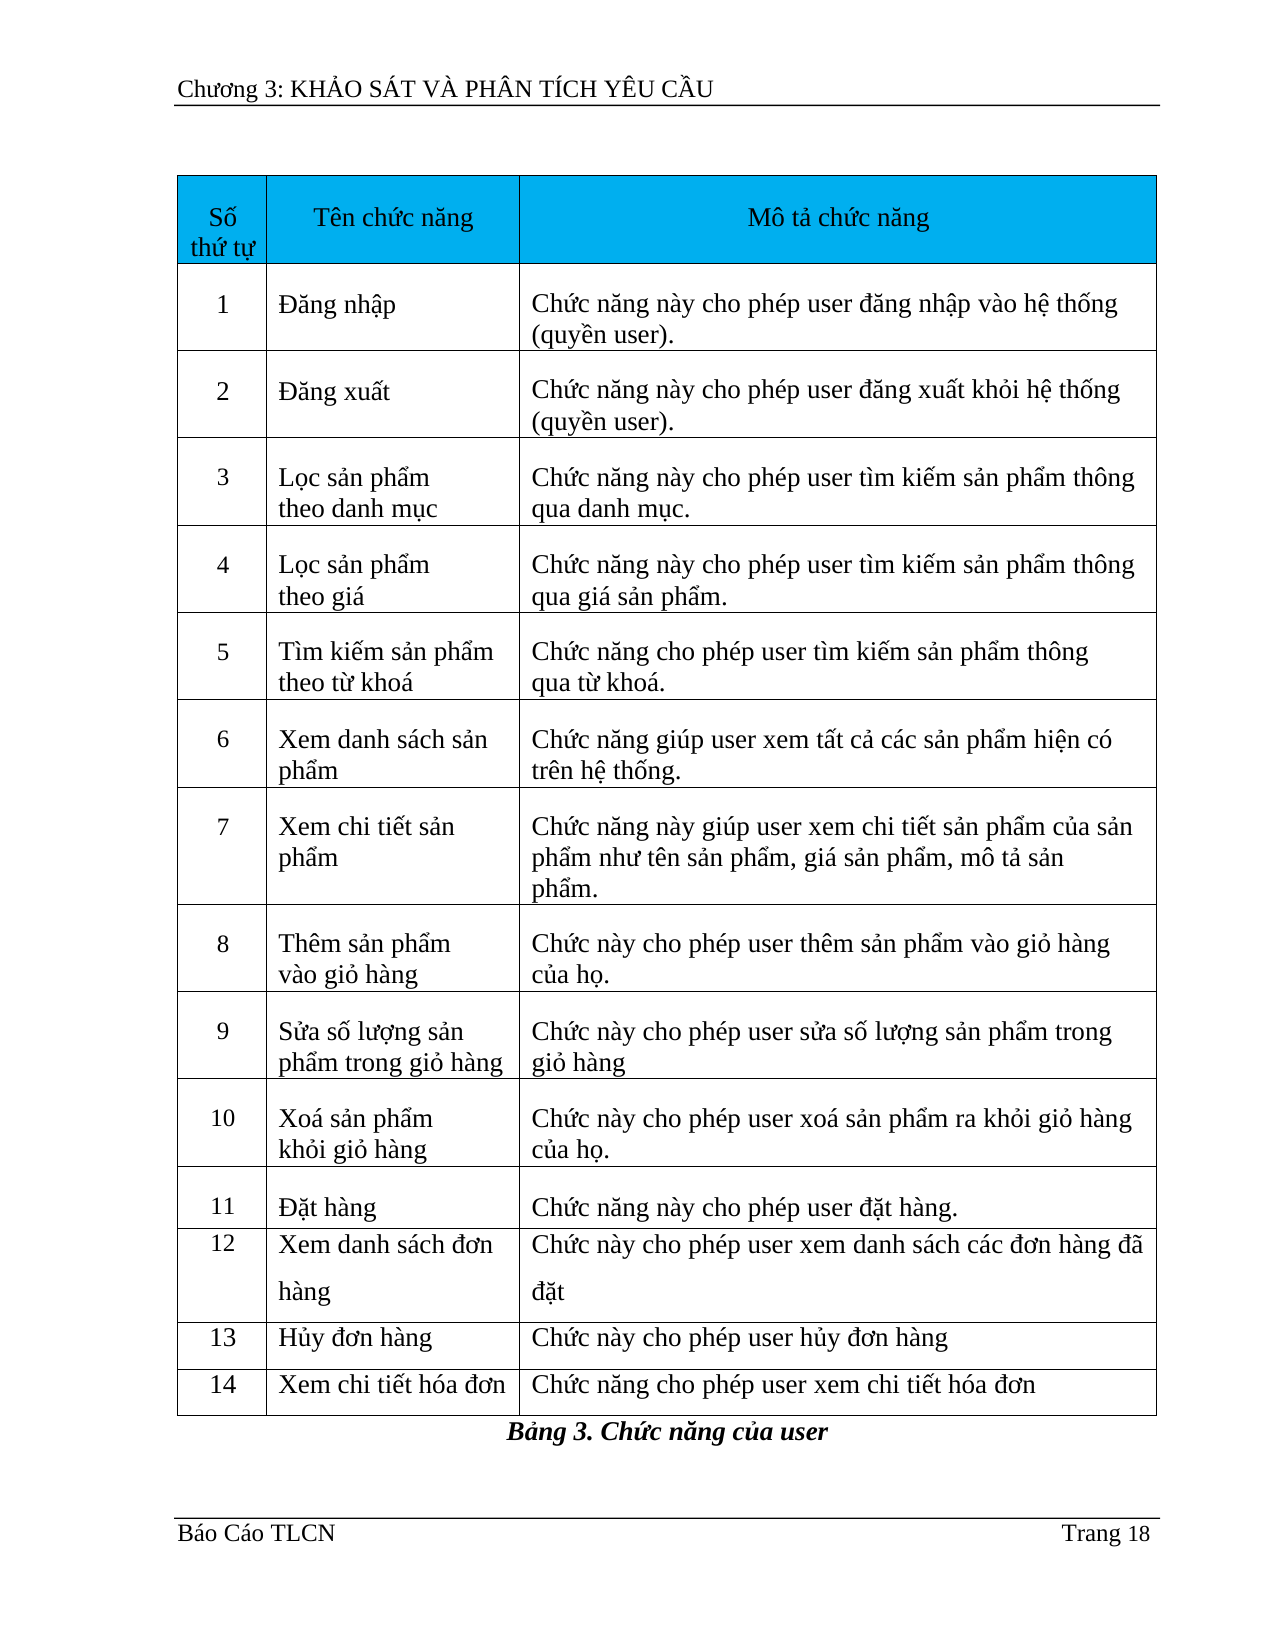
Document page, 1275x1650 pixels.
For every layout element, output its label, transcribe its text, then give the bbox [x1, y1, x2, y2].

table_cell Chức này cho phép user xoá sản phẩm ra khỏi giỏ hàng của họ. [520, 1079, 1156, 1166]
table_cell Chức năng cho phép user tìm kiếm sản phẩm thông qua từ khoá. [520, 613, 1156, 699]
table_cell Xem chi tiết sản phẩm [267, 788, 519, 904]
table_cell Chức năng này cho phép user đặt hàng. [520, 1167, 1156, 1228]
table_cell Đăng nhập [267, 264, 519, 350]
table_cell 7 [178, 788, 266, 904]
table_cell Chức năng này cho phép user đăng nhập vào hệ thống (quyền user). [520, 264, 1156, 350]
table_cell 10 [178, 1079, 266, 1166]
table_cell Lọc sản phẩm theo danh mục [267, 438, 519, 525]
table_cell 6 [178, 700, 266, 787]
table_cell 13 [178, 1323, 266, 1368]
table_cell Xoá sản phẩm khỏi giỏ hàng [267, 1079, 519, 1166]
table_cell Chức năng giúp user xem tất cả các sản phẩm hiện có trên hệ thống. [520, 700, 1156, 787]
table_cell 5 [178, 613, 266, 699]
table_cell Xem chi tiết hóa đơn [267, 1370, 519, 1415]
table_cell Tìm kiếm sản phẩm theo từ khoá [267, 613, 519, 699]
table_cell 2 [178, 351, 266, 437]
table_cell 3 [178, 438, 266, 525]
table_header Mô tả chức năng [520, 176, 1156, 263]
subtitle Bảng 3. Chức năng của user [262, 1416, 1072, 1447]
table_cell 14 [178, 1370, 266, 1415]
table_cell Xem danh sách sản phẩm [267, 700, 519, 787]
table_cell 9 [178, 992, 266, 1078]
table_cell Sửa số lượng sản phẩm trong giỏ hàng [267, 992, 519, 1078]
table_cell Chức này cho phép user sửa số lượng sản phẩm trong giỏ hàng [520, 992, 1156, 1078]
table_cell Xem danh sách đơn hàng [267, 1229, 519, 1322]
table_cell Chức năng này cho phép user tìm kiếm sản phẩm thông qua giá sản phẩm. [520, 526, 1156, 612]
table_cell Chức này cho phép user thêm sản phẩm vào giỏ hàng của họ. [520, 905, 1156, 991]
table_header Số thứ tự [178, 176, 266, 263]
table_cell Chức năng cho phép user xem chi tiết hóa đơn [520, 1370, 1156, 1415]
table_cell Chức năng này cho phép user tìm kiếm sản phẩm thông qua danh mục. [520, 438, 1156, 525]
table_cell 1 [178, 264, 266, 350]
table_cell 4 [178, 526, 266, 612]
table_cell Chức năng này giúp user xem chi tiết sản phẩm của sản phẩm như tên sản phẩm, giá sản phẩm, mô tả sản phẩm. [520, 788, 1156, 904]
table_cell Thêm sản phẩm vào giỏ hàng [267, 905, 519, 991]
table_header Tên chức năng [267, 176, 519, 263]
table_cell 11 [178, 1167, 266, 1228]
table_cell Hủy đơn hàng [267, 1323, 519, 1368]
table_cell Chức năng này cho phép user đăng xuất khỏi hệ thống (quyền user). [520, 351, 1156, 437]
table_cell Chức này cho phép user hủy đơn hàng [520, 1323, 1156, 1368]
table_cell 8 [178, 905, 266, 991]
table_cell Đặt hàng [267, 1167, 519, 1228]
table_cell Chức này cho phép user xem danh sách các đơn hàng đã đặt [520, 1229, 1156, 1322]
table_cell Lọc sản phẩm theo giá [267, 526, 519, 612]
table_cell 12 [178, 1229, 266, 1322]
table_cell Đăng xuất [267, 351, 519, 437]
